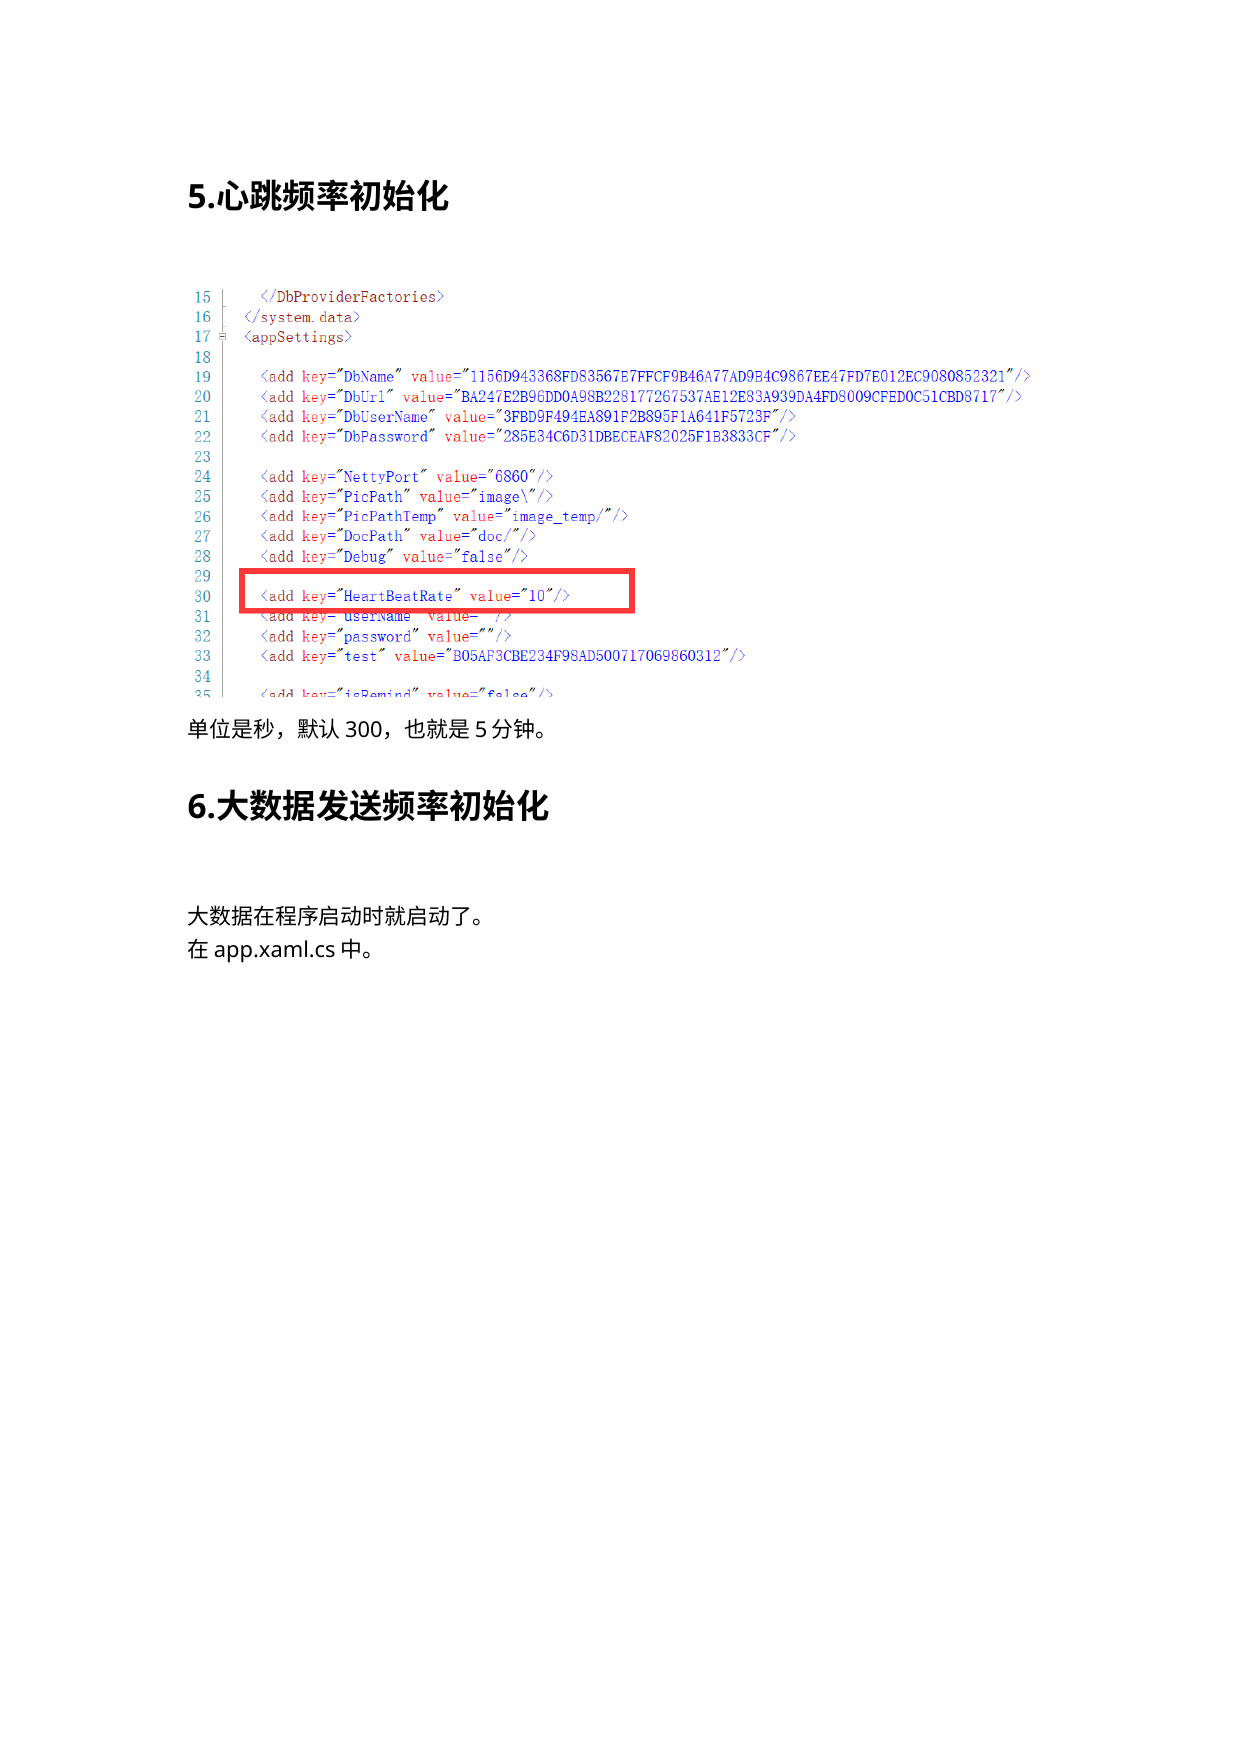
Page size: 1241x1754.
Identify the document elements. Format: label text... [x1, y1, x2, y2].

subtitle 5.心跳频率初始化 [187, 162, 1053, 227]
text 在app.xaml.cs中。 [187, 931, 1053, 964]
subtitle 6.大数据发送频率初始化 [187, 771, 1053, 836]
text 单位是秒，默认300，也就是5分钟。 [187, 712, 1053, 744]
picture [187, 289, 1053, 697]
text 大数据在程序启动时就启动了。 [187, 899, 1053, 931]
